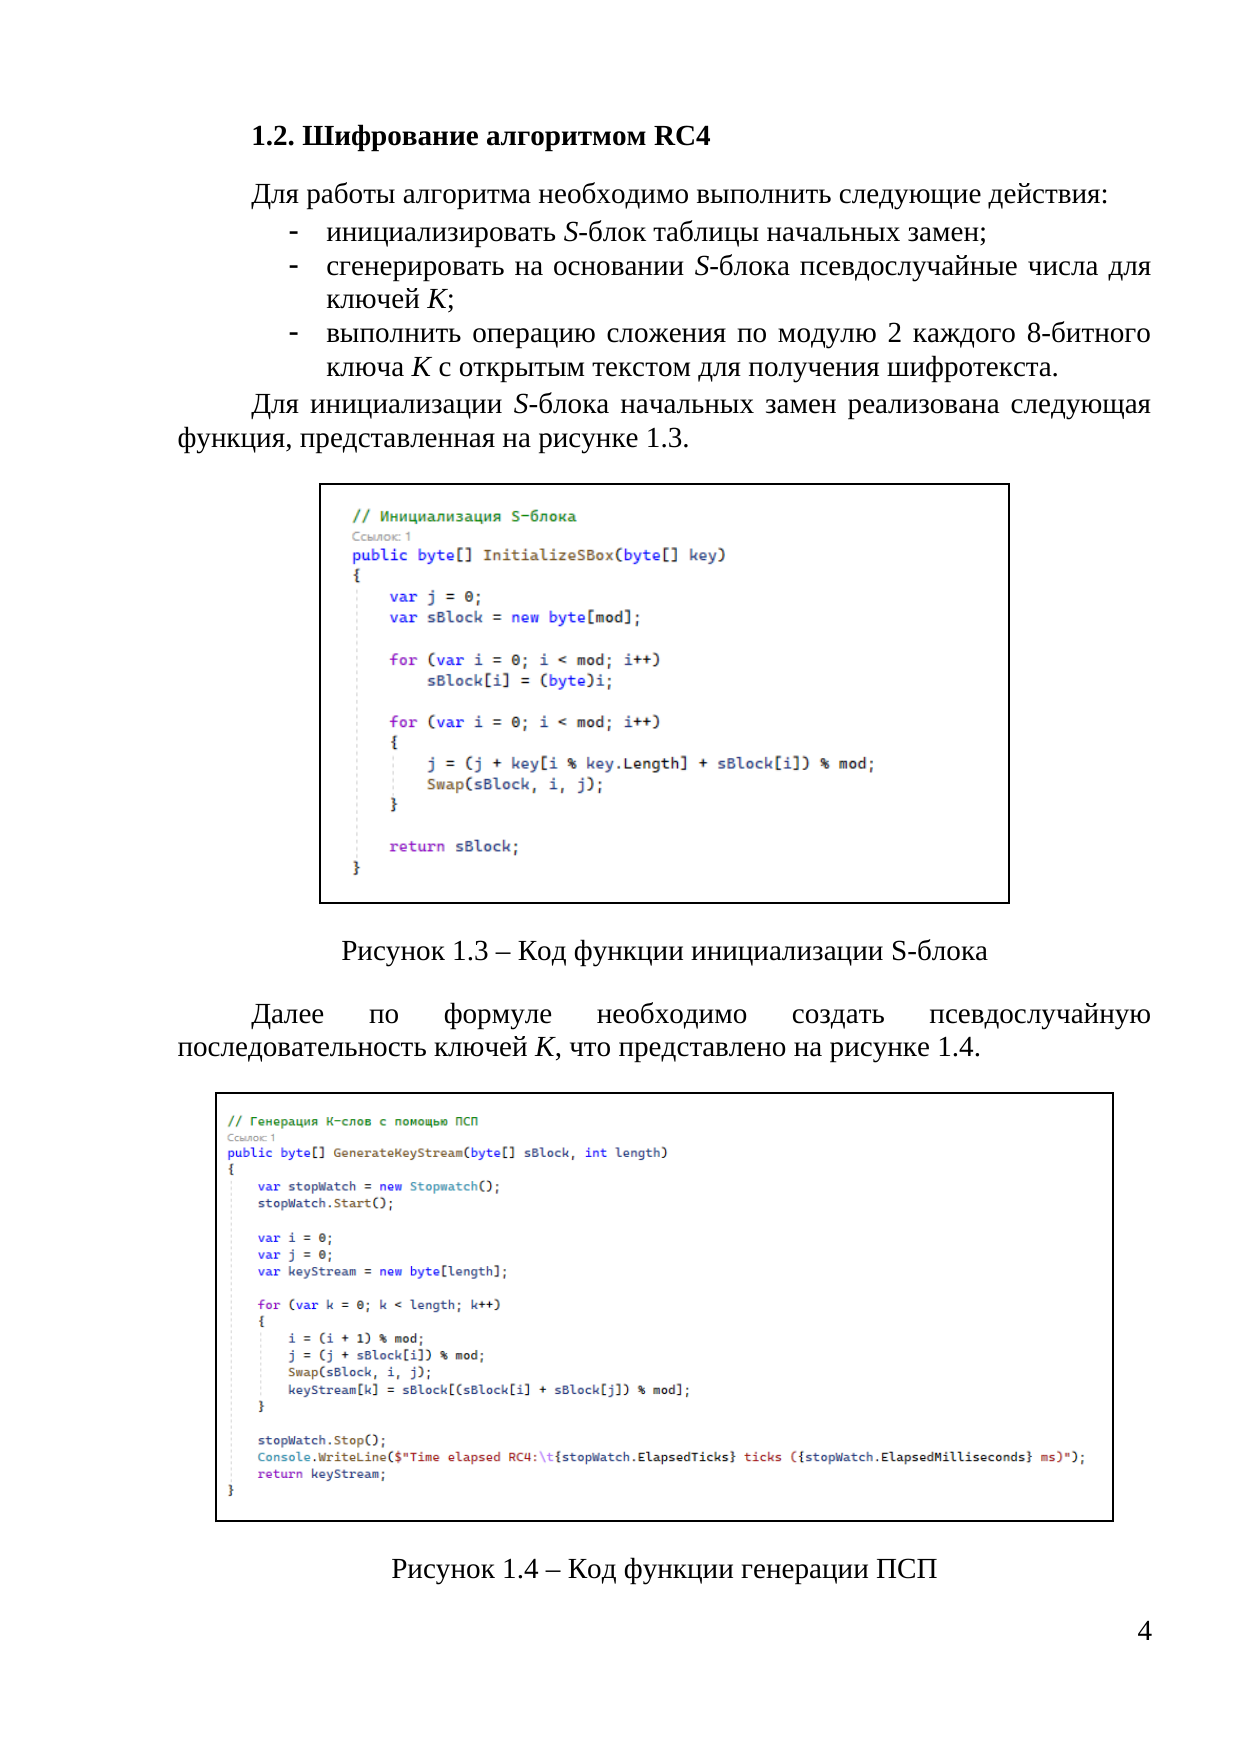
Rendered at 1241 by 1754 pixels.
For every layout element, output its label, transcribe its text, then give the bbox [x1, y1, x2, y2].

text Рисунок 1.3 – Код функции инициализации S-блока [177, 933, 1152, 967]
text Далее по формуле необходимо создать псевдослучайную последовательность ключей K, что представлено на рисунке 1.4. [177, 996, 1152, 1063]
picture [321, 485, 1008, 902]
list выполнить операцию сложения по модулю 2 каждого 8-битного ключа K с открытым текстом для получения шифротекста. [288, 315, 1152, 382]
list сгенерировать на основании S-блока псевдослучайные числа для ключей K; [288, 248, 1152, 315]
text Для инициализации S-блока начальных замен реализована следующая функция, представленная на рисунке 1.3. [177, 387, 1152, 454]
text Рисунок 1.4 – Код функции генерации ПСП [177, 1552, 1152, 1585]
text Для работы алгоритма необходимо выполнить следующие действия: [177, 177, 1152, 210]
subtitle Шифрование алгоритмом RC4 [177, 118, 1152, 152]
list инициализировать S-блок таблицы начальных замен; [288, 214, 1152, 248]
picture [217, 1094, 1112, 1520]
